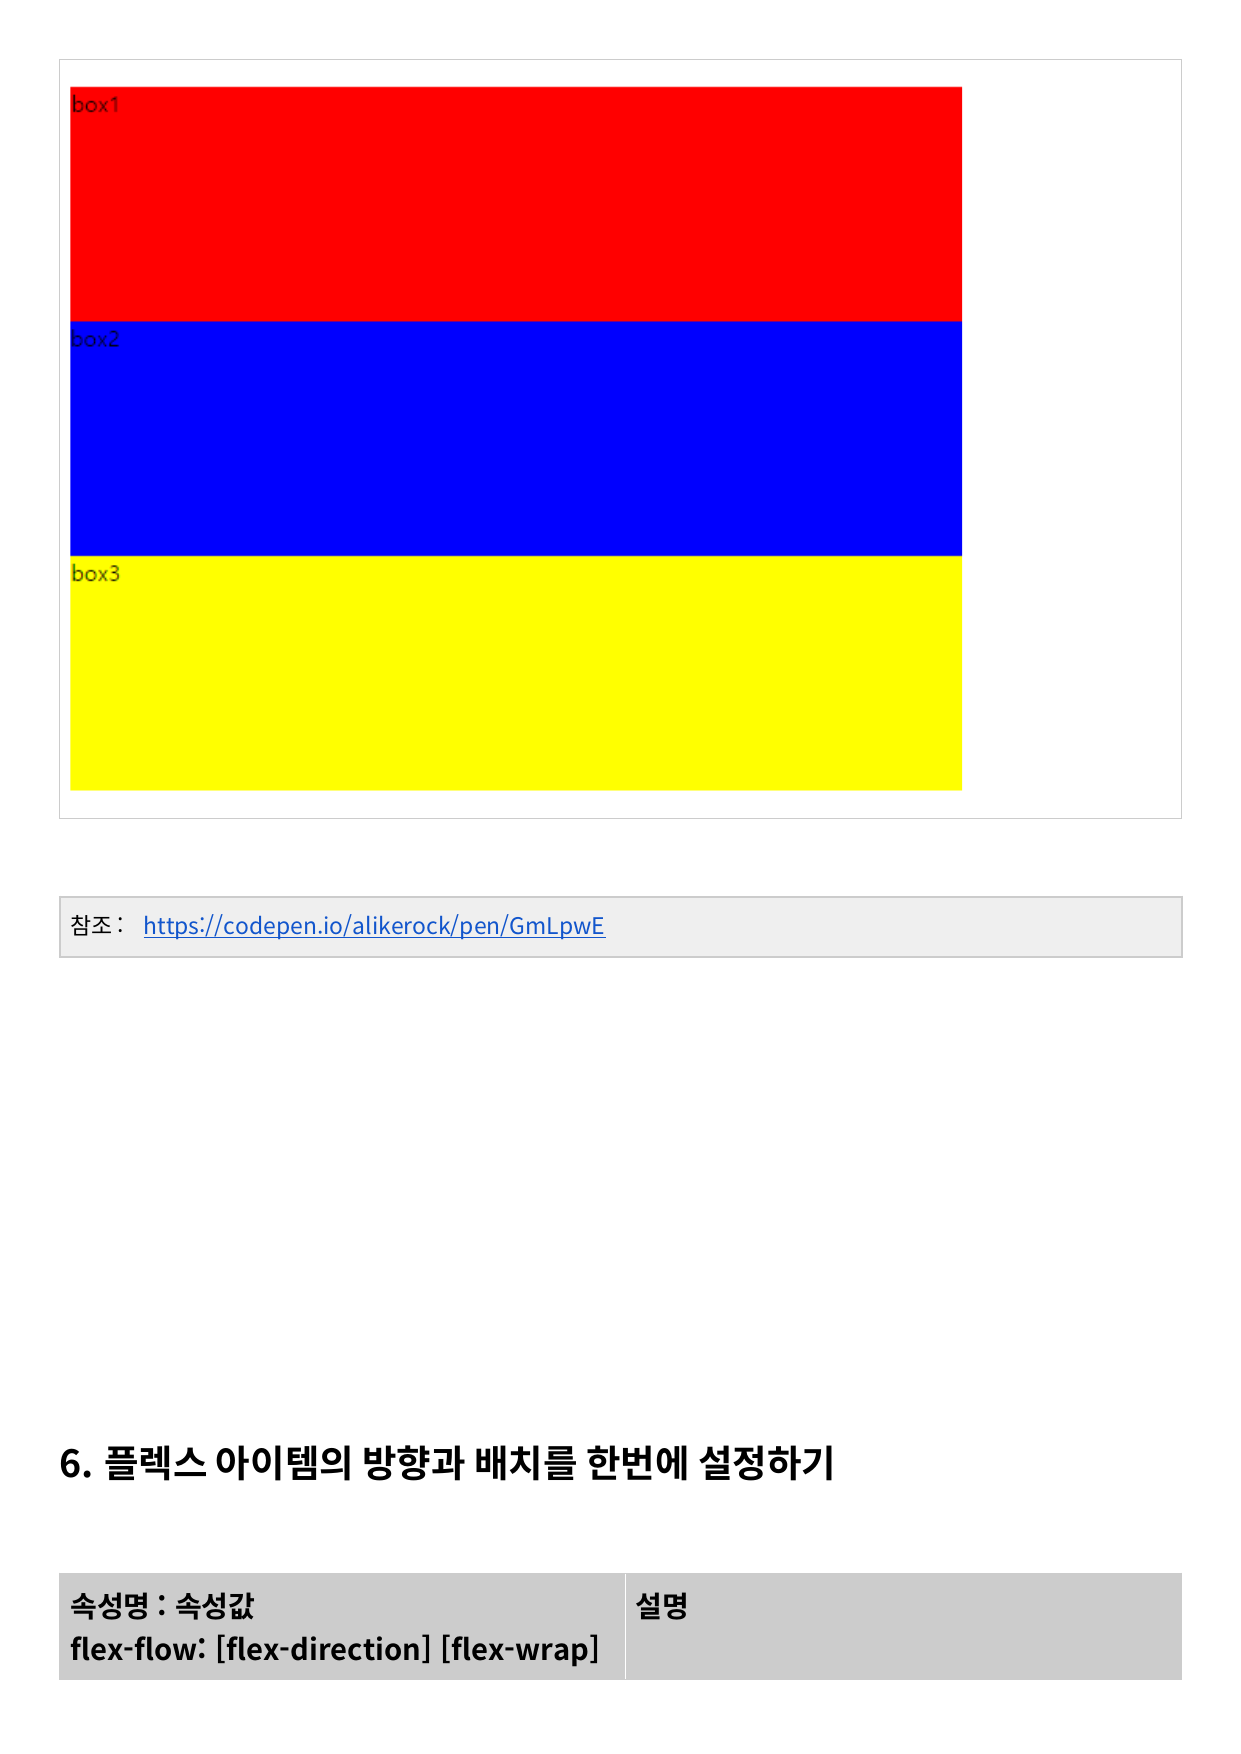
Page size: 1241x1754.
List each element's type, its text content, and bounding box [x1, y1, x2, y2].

table_header 설명 [626, 1574, 1181, 1679]
table_header [60, 60, 1181, 818]
table_header 속성명 : 속성값 flex-flow: [flex-direction] [flex-wrap] [60, 1574, 625, 1679]
picture [70, 70, 963, 808]
text 6. 플렉스 아이템의 방향과 배치를 한번에 설정하기 [59, 1434, 1181, 1488]
table_header 참조 : https://codepen.io/alikerock/pen/GmLpwE [61, 898, 1181, 956]
